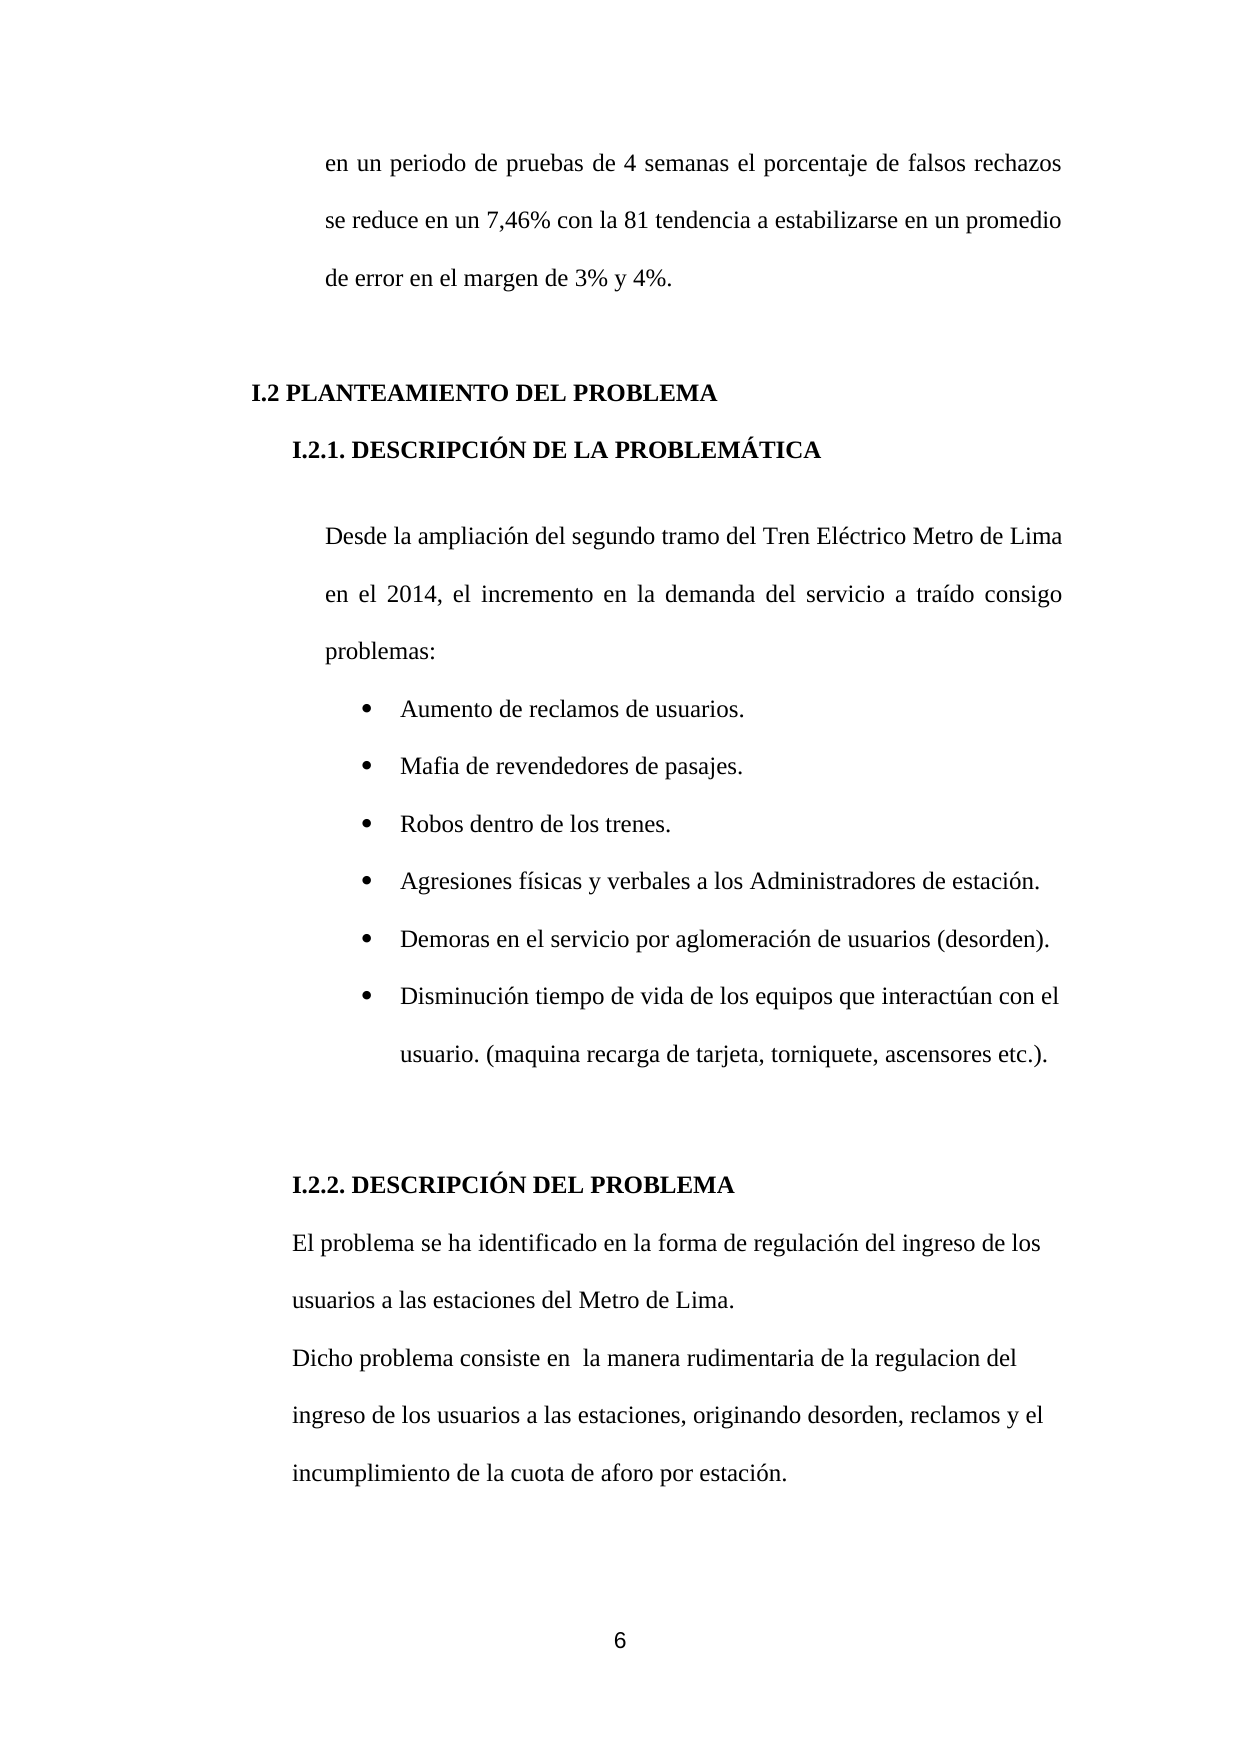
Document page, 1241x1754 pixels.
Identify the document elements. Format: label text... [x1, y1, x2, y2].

list Aumento de reclamos de usuarios. [362, 694, 1063, 723]
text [325, 148, 1063, 291]
text I.2.2. DESCRIPCIÓN DEL PROBLEMA [292, 1171, 1063, 1199]
text Desde la ampliación del segundo tramo del Tren Eléctrico Metro de Lima en el 2014, el incremento en la demanda del servicio a traído consigo problemas: [325, 521, 1063, 665]
text I.2.1. DESCRIPCIÓN DE LA PROBLEMÁTICA [292, 435, 1063, 464]
list Agresiones físicas y verbales a los Administradores de estación. [362, 866, 1063, 895]
text Dicho problema consiste en la manera rudimentaria de la regulacion del ingreso de los usuarios a las estaciones, originando desorden, reclamos y el incumplimiento de la cuota de aforo por estación. [292, 1343, 1063, 1487]
text El problema se ha identificado en la forma de regulación del ingreso de los usuarios a las estaciones del Metro de Lima. [292, 1228, 1063, 1314]
list Disminución tiempo de vida de los equipos que interactúan con el usuario. (maquina recarga de tarjeta, torniquete, ascensores etc.). [362, 981, 1063, 1068]
list Mafia de revendedores de pasajes. [362, 751, 1063, 780]
list Robos dentro de los trenes. [362, 809, 1063, 838]
text I.2 PLANTEAMIENTO DEL PROBLEMA [251, 378, 1063, 406]
list Demoras en el servicio por aglomeración de usuarios (desorden). [362, 924, 1063, 953]
